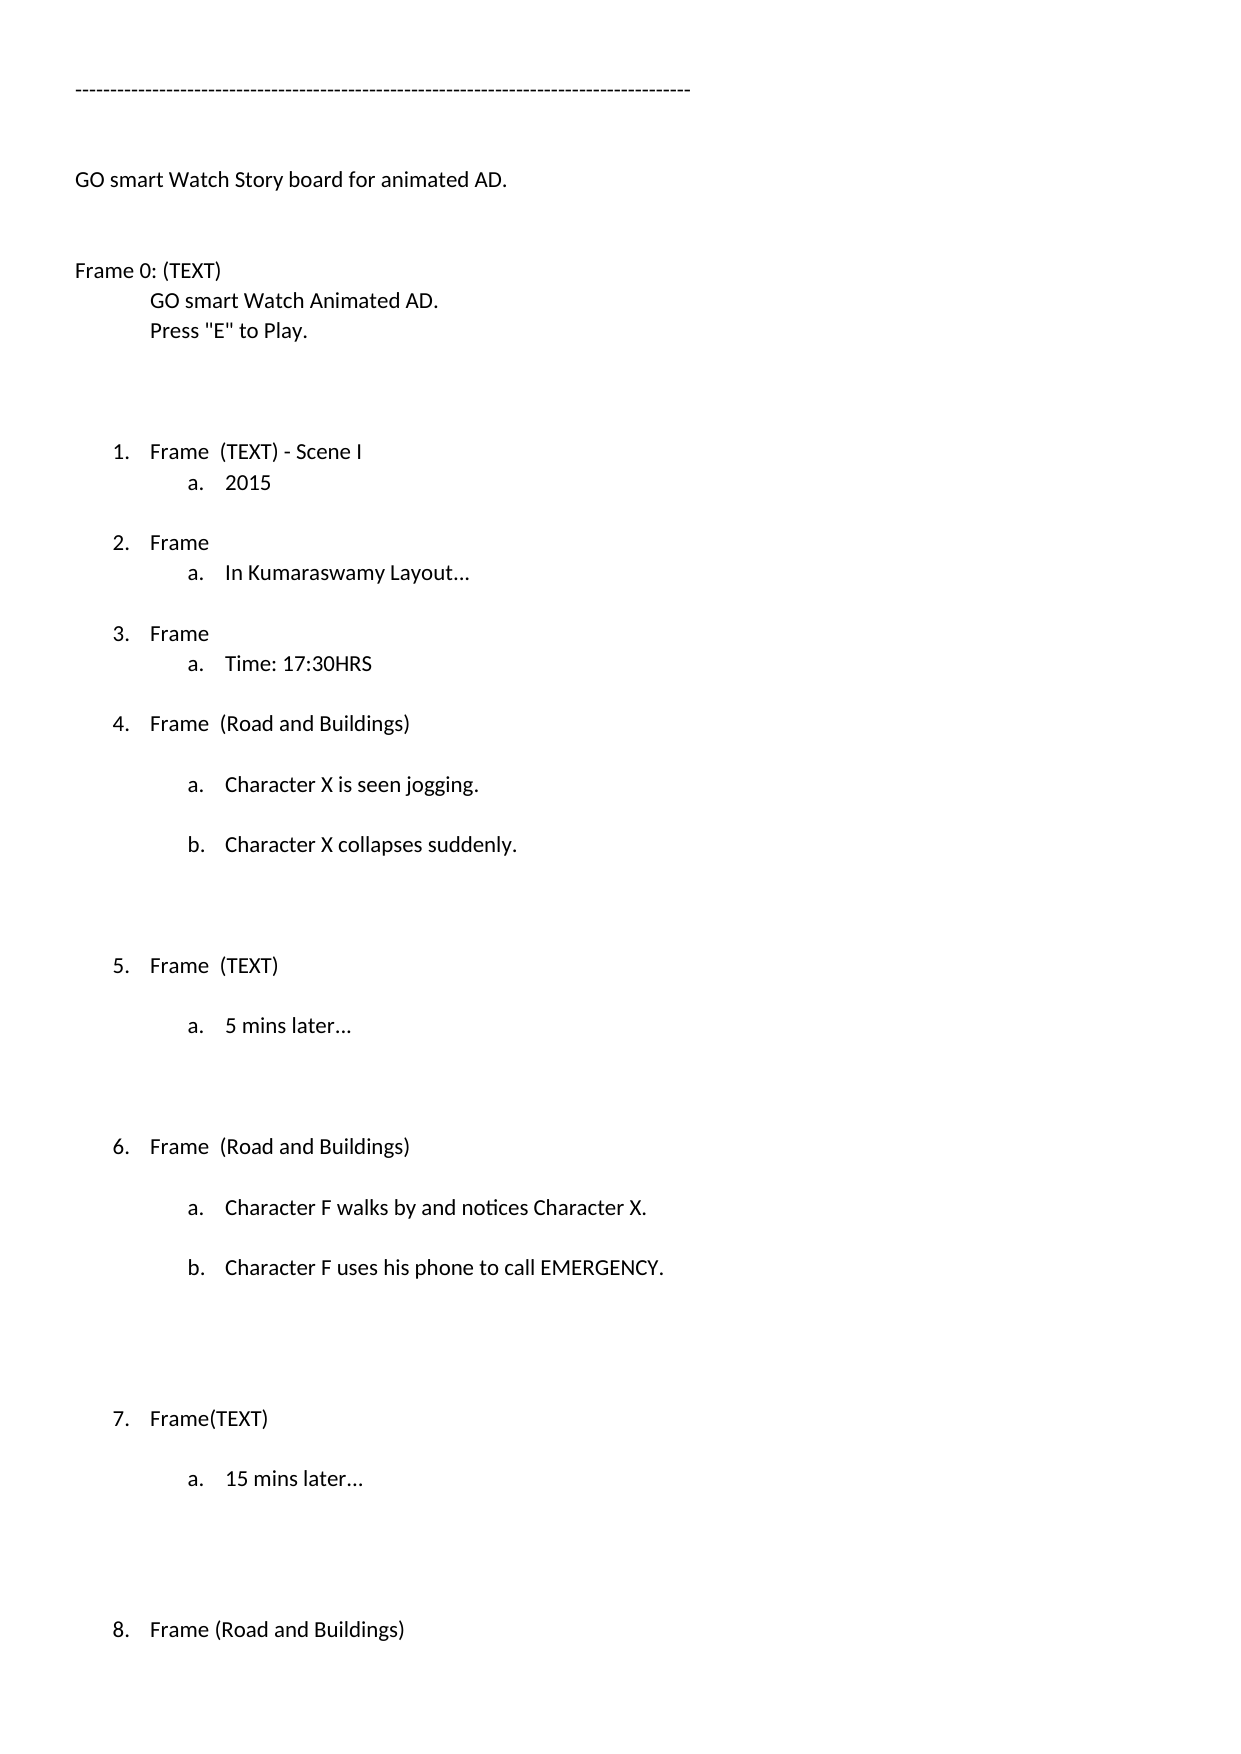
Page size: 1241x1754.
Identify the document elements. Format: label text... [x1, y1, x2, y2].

list Frame (Road and Buildings) [112, 709, 1165, 737]
list Character F walks by and notices Character X. [187, 1193, 1165, 1221]
list Time: 17:30HRS [187, 649, 1165, 677]
list Frame (Road and Buildings) [112, 1616, 1165, 1644]
list Character F uses his phone to call EMERGENCY. [187, 1253, 1165, 1281]
list Frame (TEXT) [112, 951, 1165, 979]
list Frame(TEXT) [112, 1404, 1165, 1432]
text Frame 0: (TEXT) [75, 256, 1165, 284]
list 15 mins later... [187, 1464, 1165, 1493]
list 2015 [187, 468, 1165, 496]
list Frame [112, 619, 1165, 647]
list 5 mins later... [187, 1011, 1165, 1039]
list In Kumaraswamy Layout... [187, 558, 1165, 586]
text ---------------------------------------------------------------------------------------- [75, 75, 1165, 103]
text GO smart Watch Story board for animated AD. [75, 166, 1165, 194]
list Frame (TEXT) - Scene I [112, 437, 1165, 466]
list Frame (Road and Buildings) [112, 1132, 1165, 1160]
text Press "E" to Play. [75, 317, 1165, 345]
list Character X collapses suddenly. [187, 830, 1165, 858]
list Character X is seen jogging. [187, 770, 1165, 798]
list Frame [112, 528, 1165, 556]
text GO smart Watch Animated AD. [75, 286, 1165, 314]
